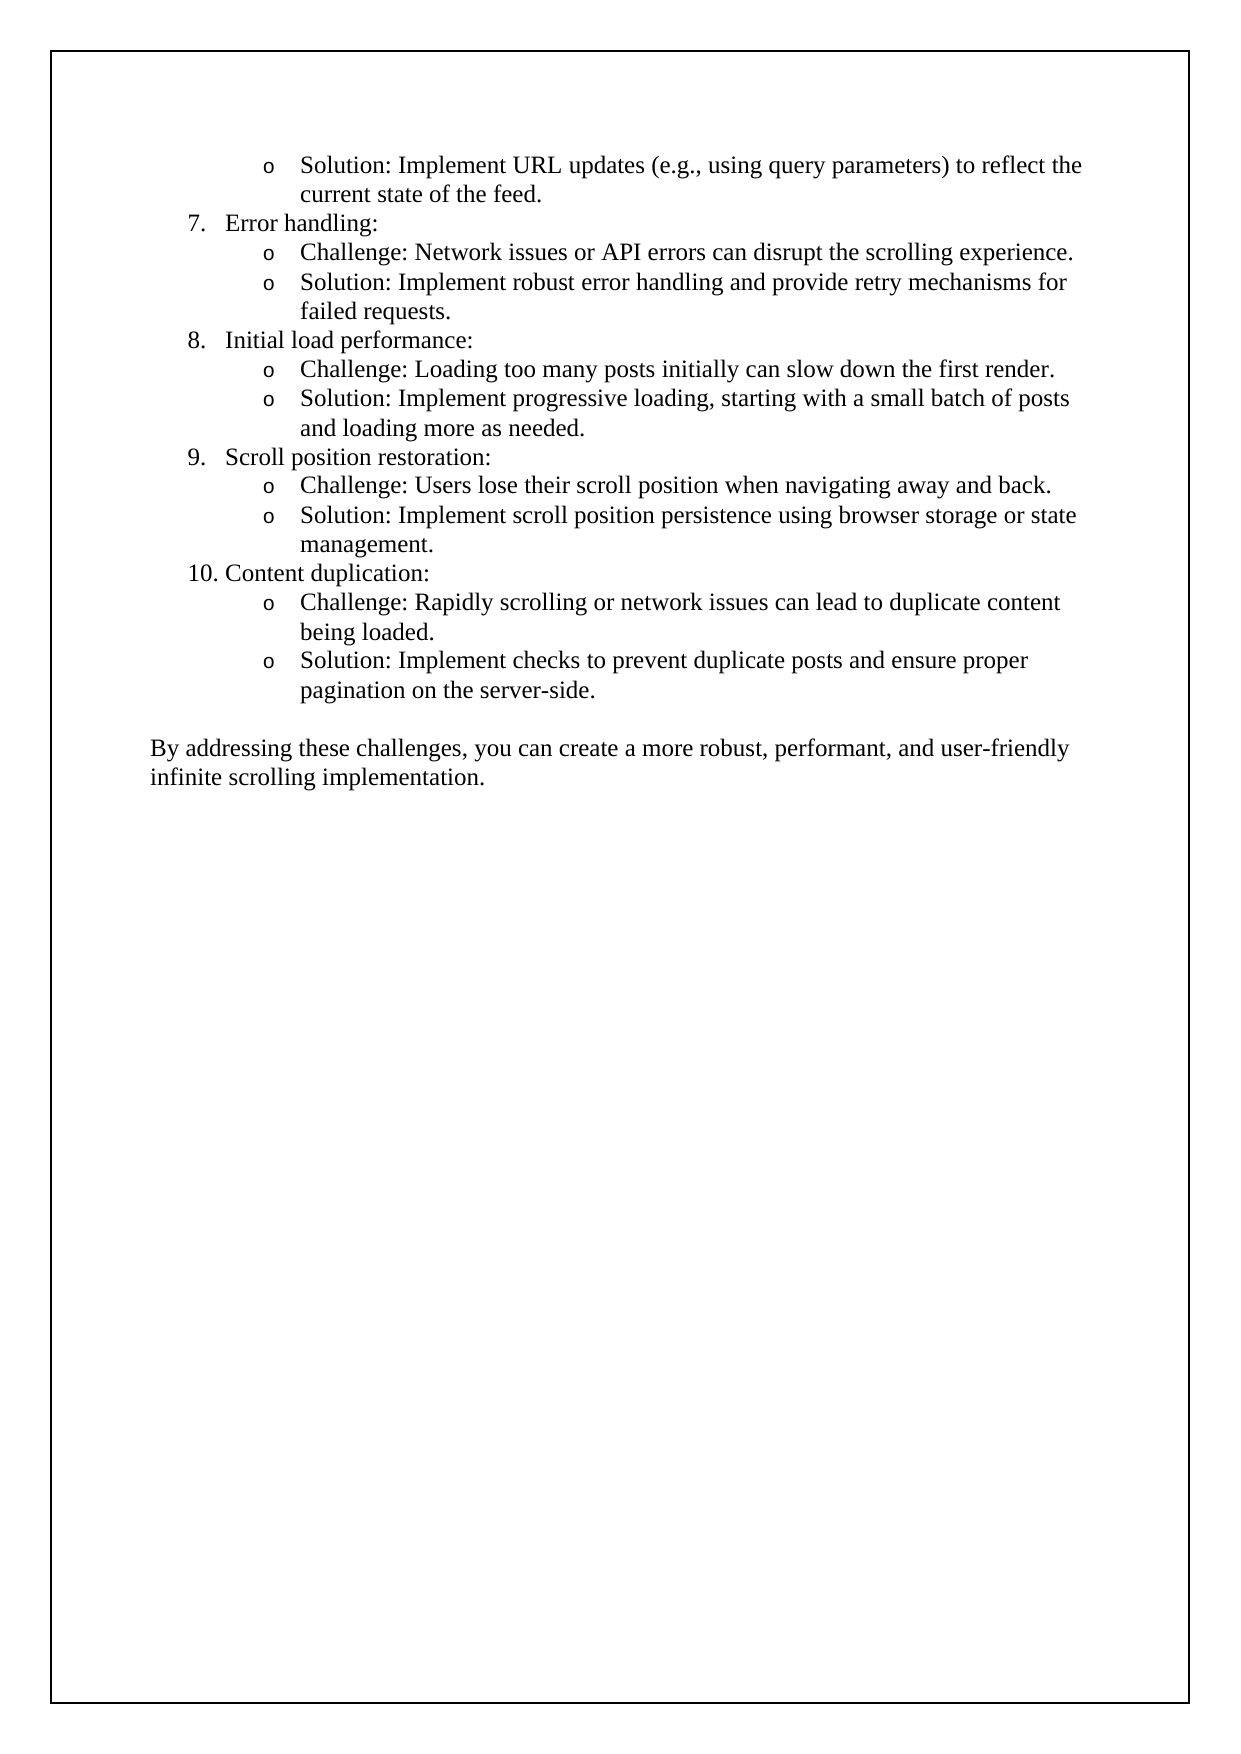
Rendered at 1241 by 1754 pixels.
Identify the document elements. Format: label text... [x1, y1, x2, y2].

list Error handling: [187, 208, 1090, 237]
list Content duplication: [187, 558, 1090, 587]
list Solution: Implement URL updates (e.g., using query parameters) to reflect the current state of the feed. [262, 150, 1090, 208]
list Scroll position restoration: [187, 442, 1090, 470]
list Challenge: Loading too many posts initially can slow down the first render. [262, 354, 1090, 383]
list Challenge: Rapidly scrolling or network issues can lead to duplicate content being loaded. [262, 587, 1090, 645]
text By addressing these challenges, you can create a more robust, performant, and user-friendly infinite scrolling implementation. [150, 733, 1090, 790]
list Solution: Implement progressive loading, starting with a small batch of posts and loading more as needed. [262, 383, 1090, 442]
list Solution: Implement checks to prevent duplicate posts and ensure proper pagination on the server-side. [262, 645, 1090, 704]
list Solution: Implement scroll position persistence using browser storage or state management. [262, 500, 1090, 558]
list Initial load performance: [187, 325, 1090, 354]
list Challenge: Network issues or API errors can disrupt the scrolling experience. [262, 237, 1090, 267]
list Solution: Implement robust error handling and provide retry mechanisms for failed requests. [262, 267, 1090, 325]
list Challenge: Users lose their scroll position when navigating away and back. [262, 470, 1090, 500]
